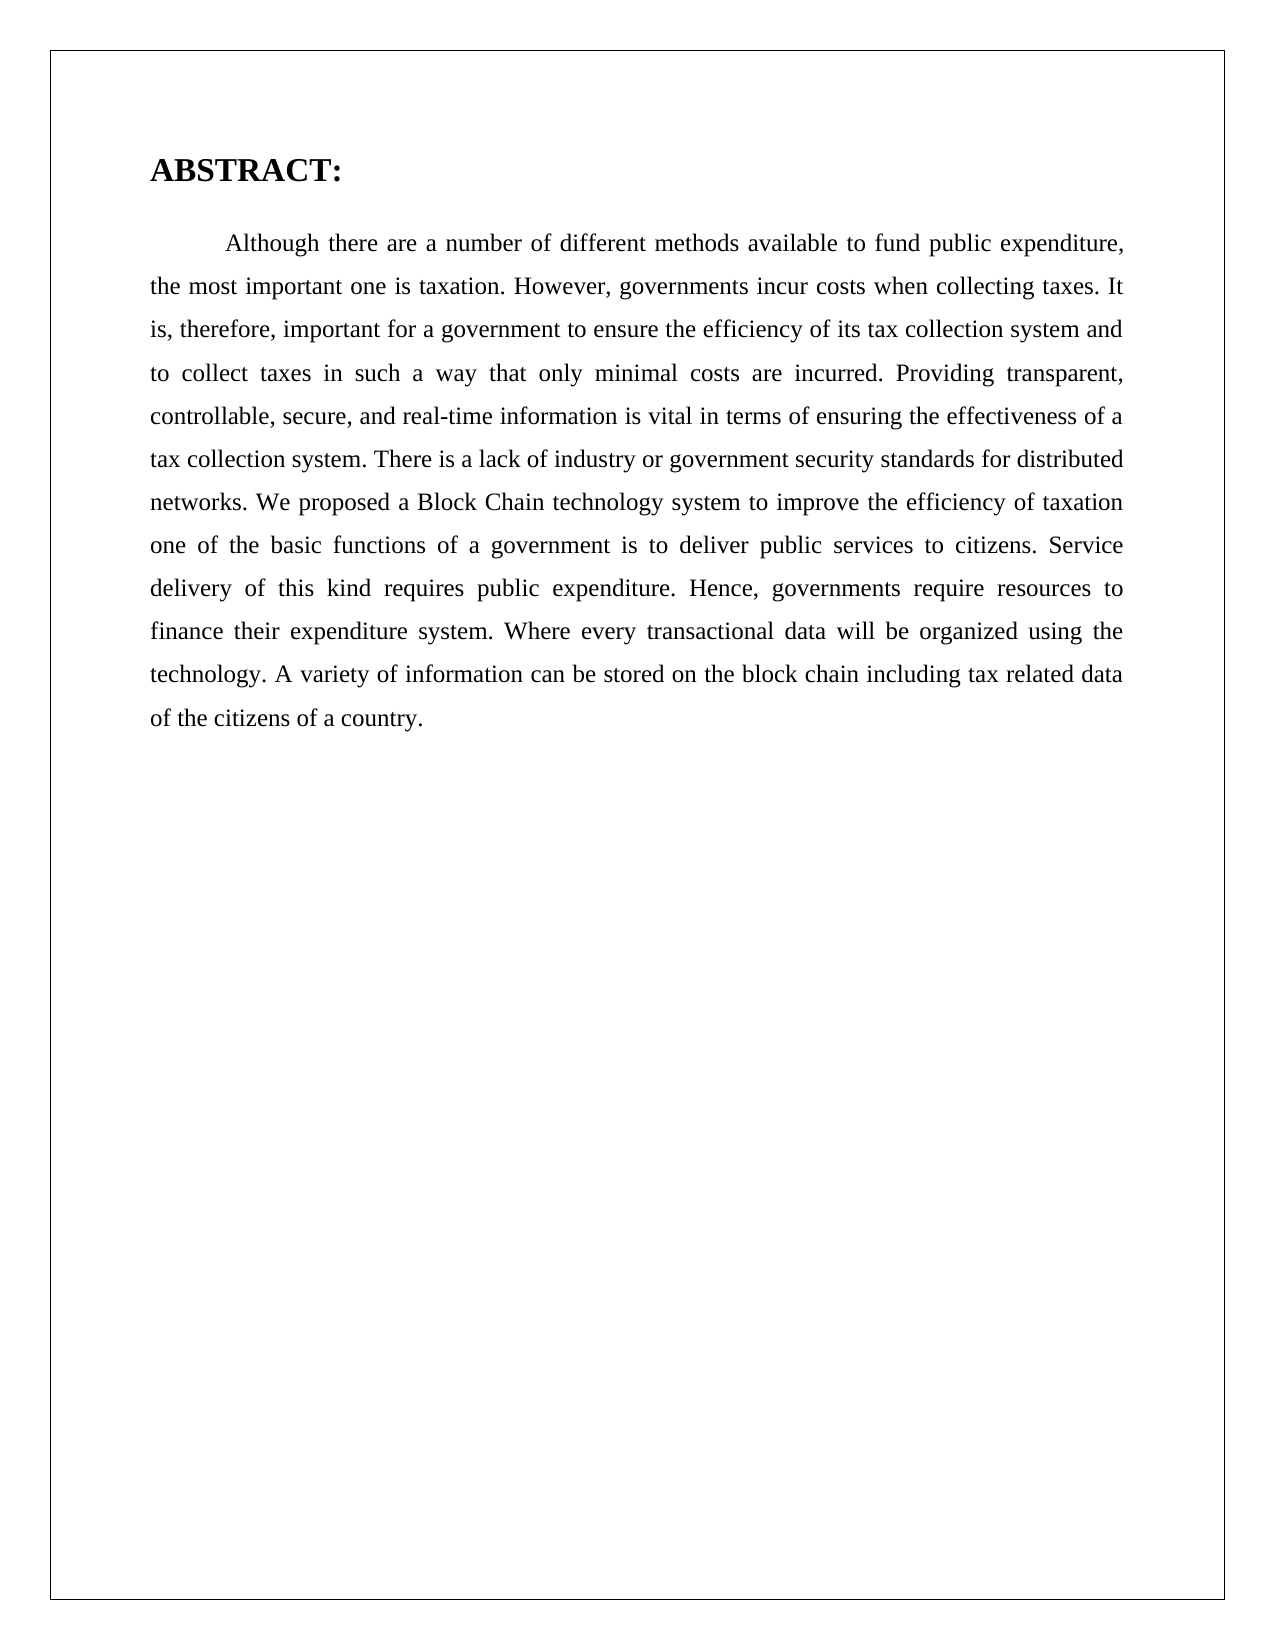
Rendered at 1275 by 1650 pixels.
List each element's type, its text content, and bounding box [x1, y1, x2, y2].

text Although there are a number of different methods available to fund public expenditure, the most important one is taxation. However, governments incur costs when collecting taxes. It is, therefore, important for a government to ensure the efficiency of its tax collection system and to collect taxes in such a way that only minimal costs are incurred. Providing transparent, controllable, secure, and real-time information is vital in terms of ensuring the effectiveness of a tax collection system. There is a lack of industry or government security standards for distributed networks. We proposed a Block Chain technology system to improve the efficiency of taxation one of the basic functions of a government is to deliver public services to citizens. Service delivery of this kind requires public expenditure. Hence, governments require resources to finance their expenditure system. Where every transactional data will be organized using the technology. A variety of information can be stored on the block chain including tax related data of the citizens of a country. [150, 228, 1125, 731]
text ABSTRACT: [150, 150, 1125, 188]
